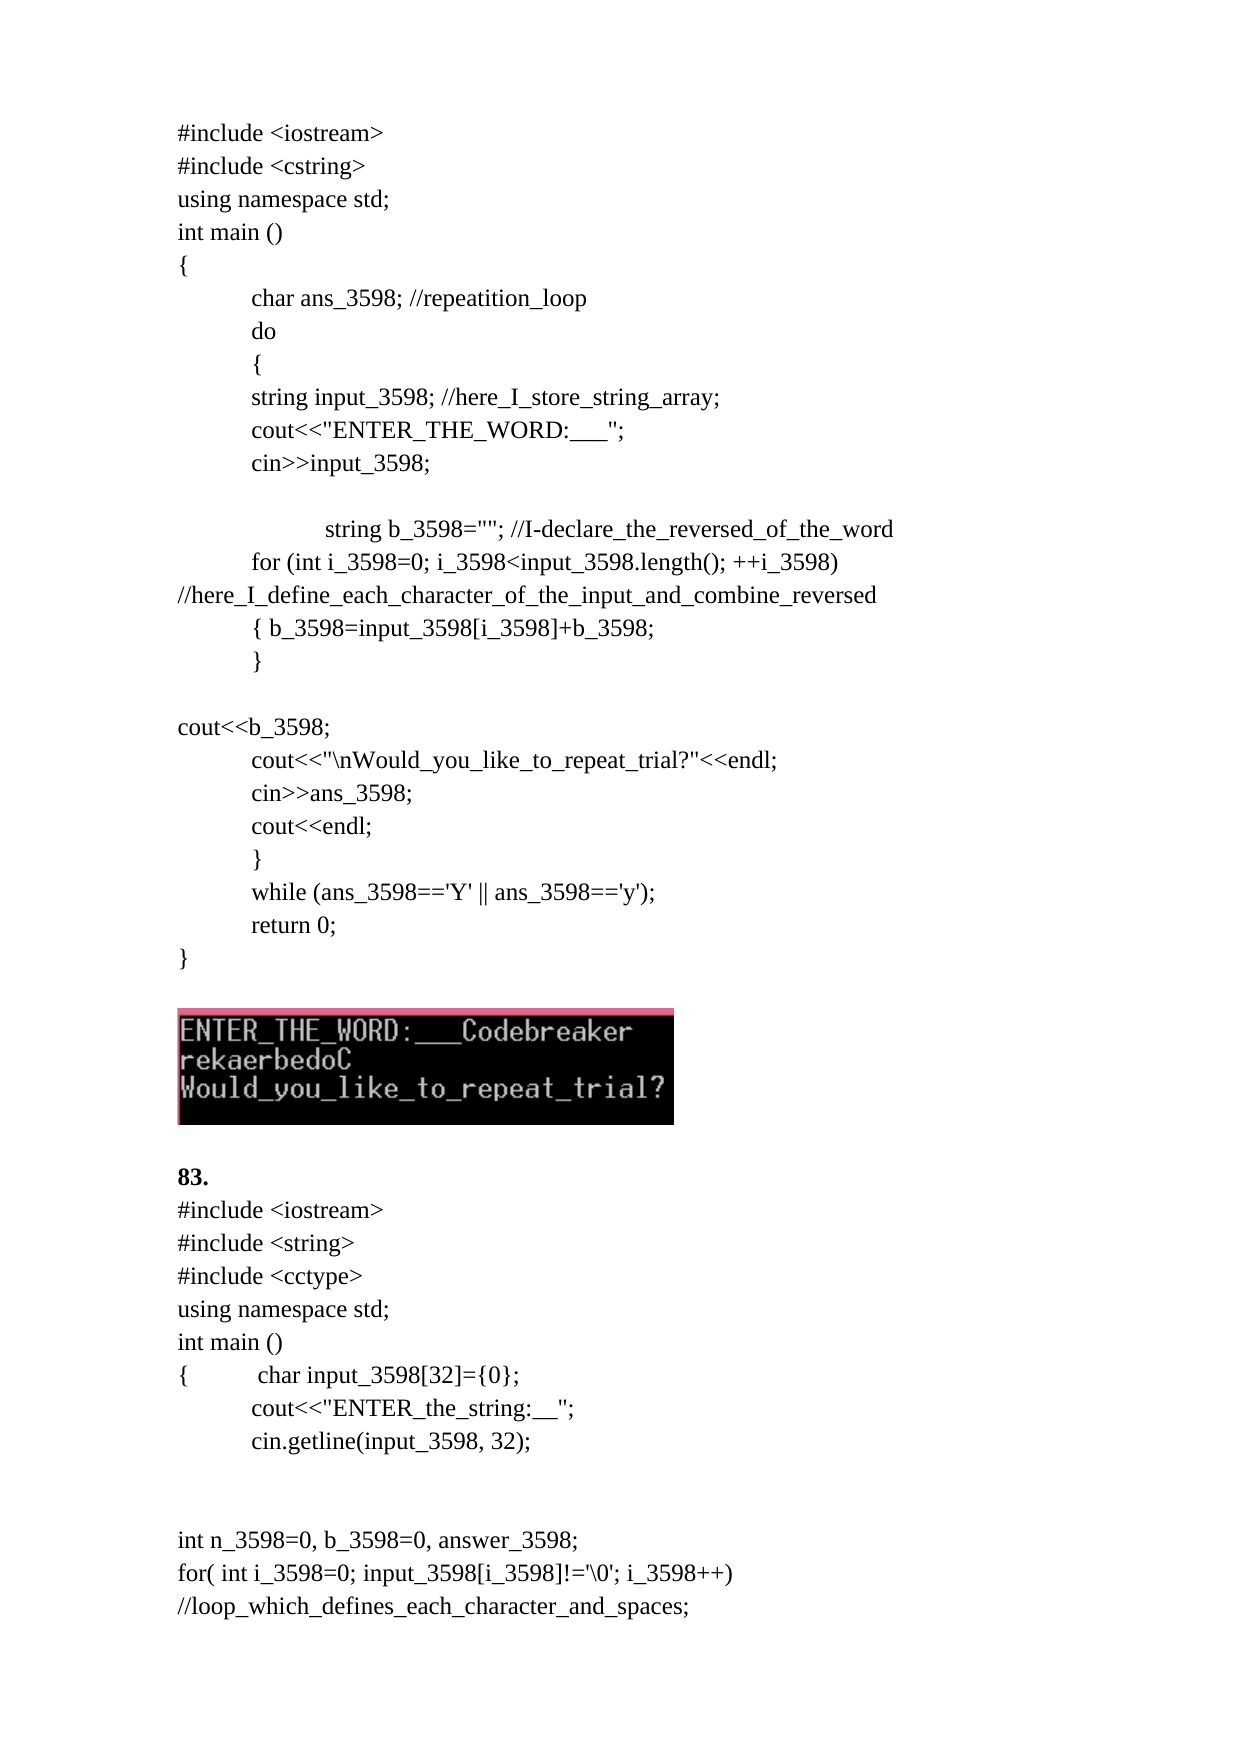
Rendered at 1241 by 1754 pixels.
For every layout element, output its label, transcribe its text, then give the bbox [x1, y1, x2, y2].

text cout<<endl; [177, 811, 1152, 839]
text using namespace std; [177, 1294, 1152, 1323]
text 83. [177, 1162, 1152, 1191]
text #include <string> [177, 1228, 1152, 1257]
picture [177, 1008, 674, 1125]
text do [177, 316, 1152, 345]
text } [177, 844, 1152, 873]
text while (ans_3598=='Y' || ans_3598=='y'); [177, 877, 1152, 906]
text return 0; [177, 910, 1152, 939]
text char ans_3598; //repeatition_loop [177, 283, 1152, 312]
text cout<<"ENTER_the_string:__"; [177, 1393, 1152, 1422]
text cin>>input_3598; [177, 448, 1152, 477]
text #include <iostream> [177, 118, 1152, 147]
text cout<<b_3598; [177, 712, 1152, 741]
text int main () [177, 217, 1152, 246]
text } [177, 943, 1152, 972]
text int n_3598=0, b_3598=0, answer_3598; [177, 1525, 1152, 1554]
text { char input_3598[32]={0}; [177, 1360, 1152, 1389]
text for( int i_3598=0; input_3598[i_3598]!='\0'; i_3598++) //loop_which_defines_each_character_and_spaces; [177, 1558, 1152, 1620]
text { b_3598=input_3598[i_3598]+b_3598; [177, 613, 1152, 642]
text cout<<"\nWould_you_like_to_repeat_trial?"<<endl; [177, 745, 1152, 773]
text cout<<"ENTER_THE_WORD:___"; [177, 415, 1152, 444]
text { [177, 349, 1152, 378]
text for (int i_3598=0; i_3598<input_3598.length(); ++i_3598) //here_I_define_each_character_of_the_input_and_combine_reversed [177, 547, 1152, 609]
text } [177, 646, 1152, 675]
text #include <cstring> [177, 151, 1152, 180]
text #include <iostream> [177, 1195, 1152, 1223]
text cin>>ans_3598; [177, 778, 1152, 807]
text using namespace std; [177, 184, 1152, 213]
text cin.getline(input_3598, 32); [177, 1426, 1152, 1455]
text int main () [177, 1327, 1152, 1356]
text string input_3598; //here_I_store_string_array; [177, 382, 1152, 411]
text { [177, 250, 1152, 279]
text string b_3598=""; //I-declare_the_reversed_of_the_word [177, 514, 1152, 543]
text #include <cctype> [177, 1261, 1152, 1289]
